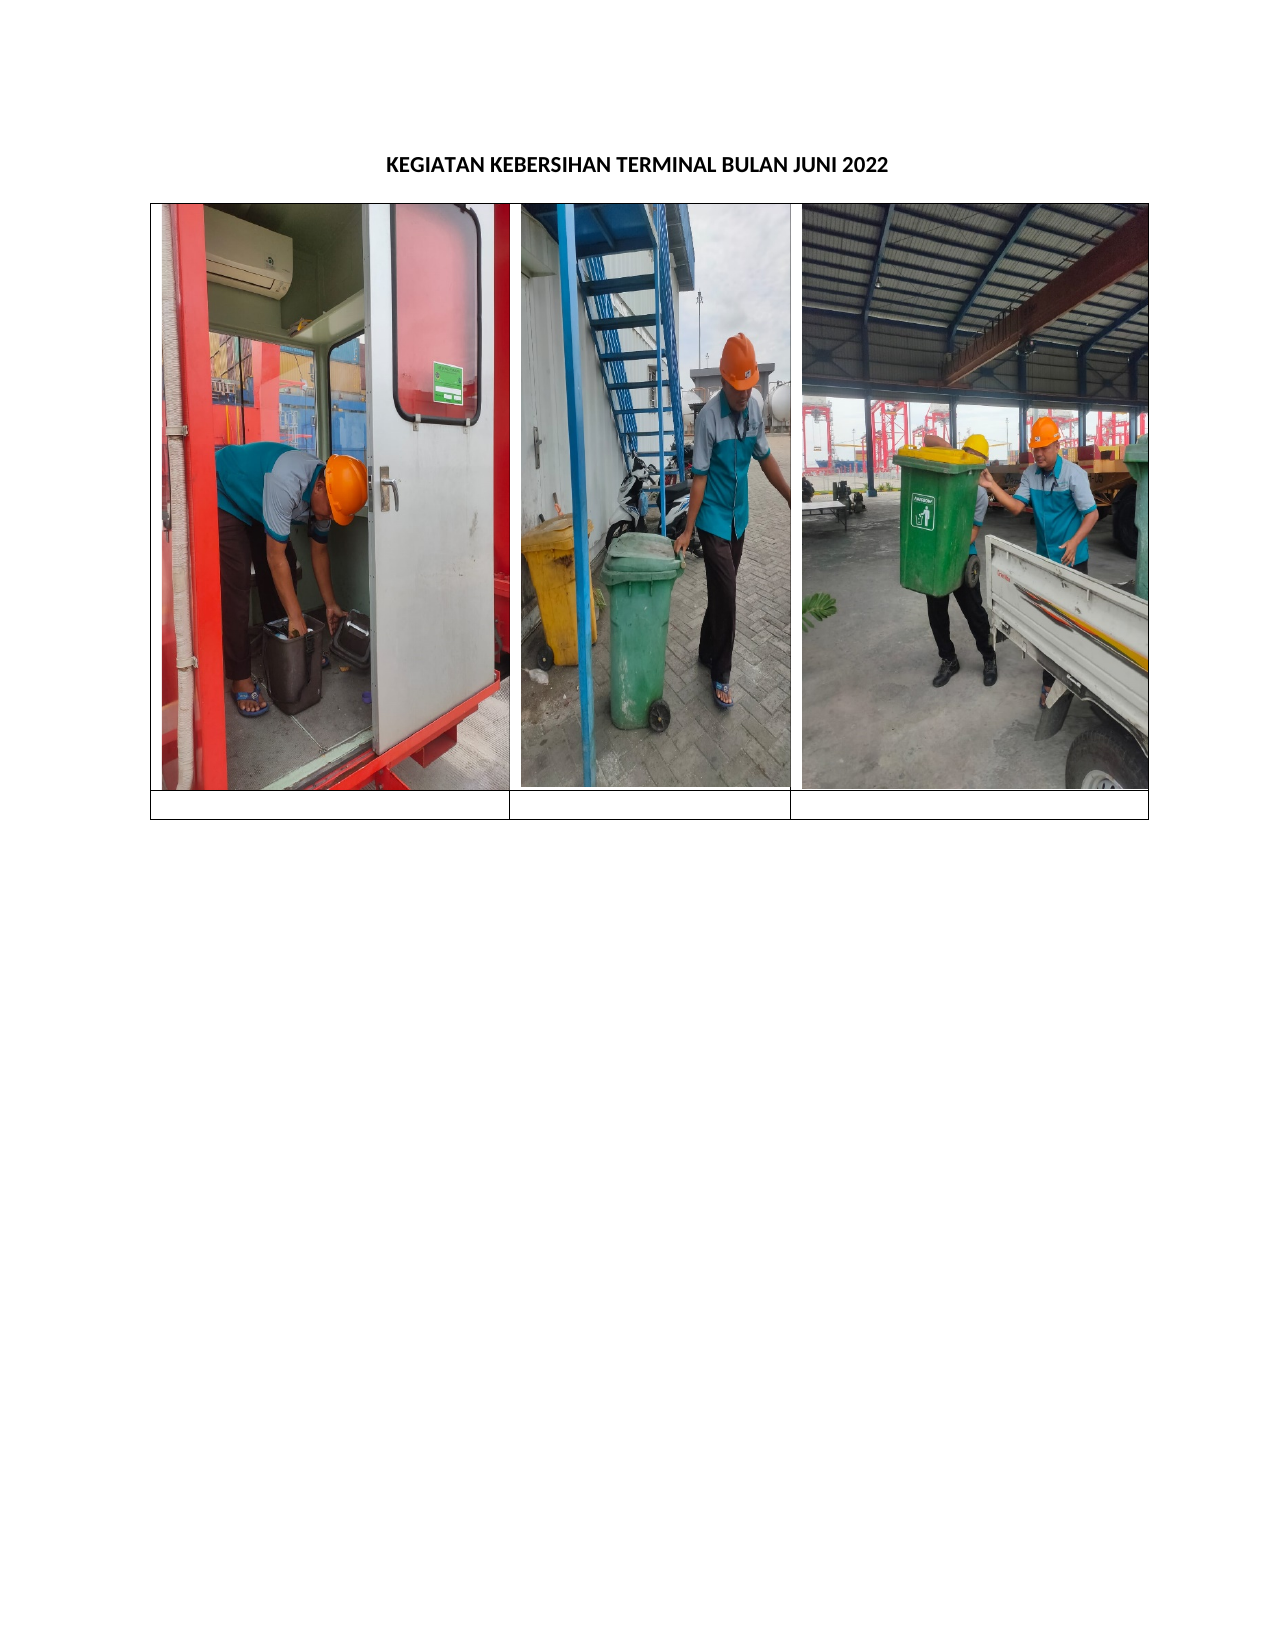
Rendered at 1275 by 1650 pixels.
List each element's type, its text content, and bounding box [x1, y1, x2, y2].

table_header [151, 204, 161, 789]
text KEGIATAN KEBERSIHAN TERMINAL BULAN JUNI 2022 [150, 150, 1125, 178]
table_cell [510, 791, 790, 818]
picture [161, 204, 510, 790]
picture [802, 204, 1148, 789]
table_header [791, 204, 802, 789]
table_cell [791, 791, 1148, 818]
table_header [510, 204, 790, 789]
picture [521, 204, 791, 787]
table_cell [151, 791, 509, 818]
